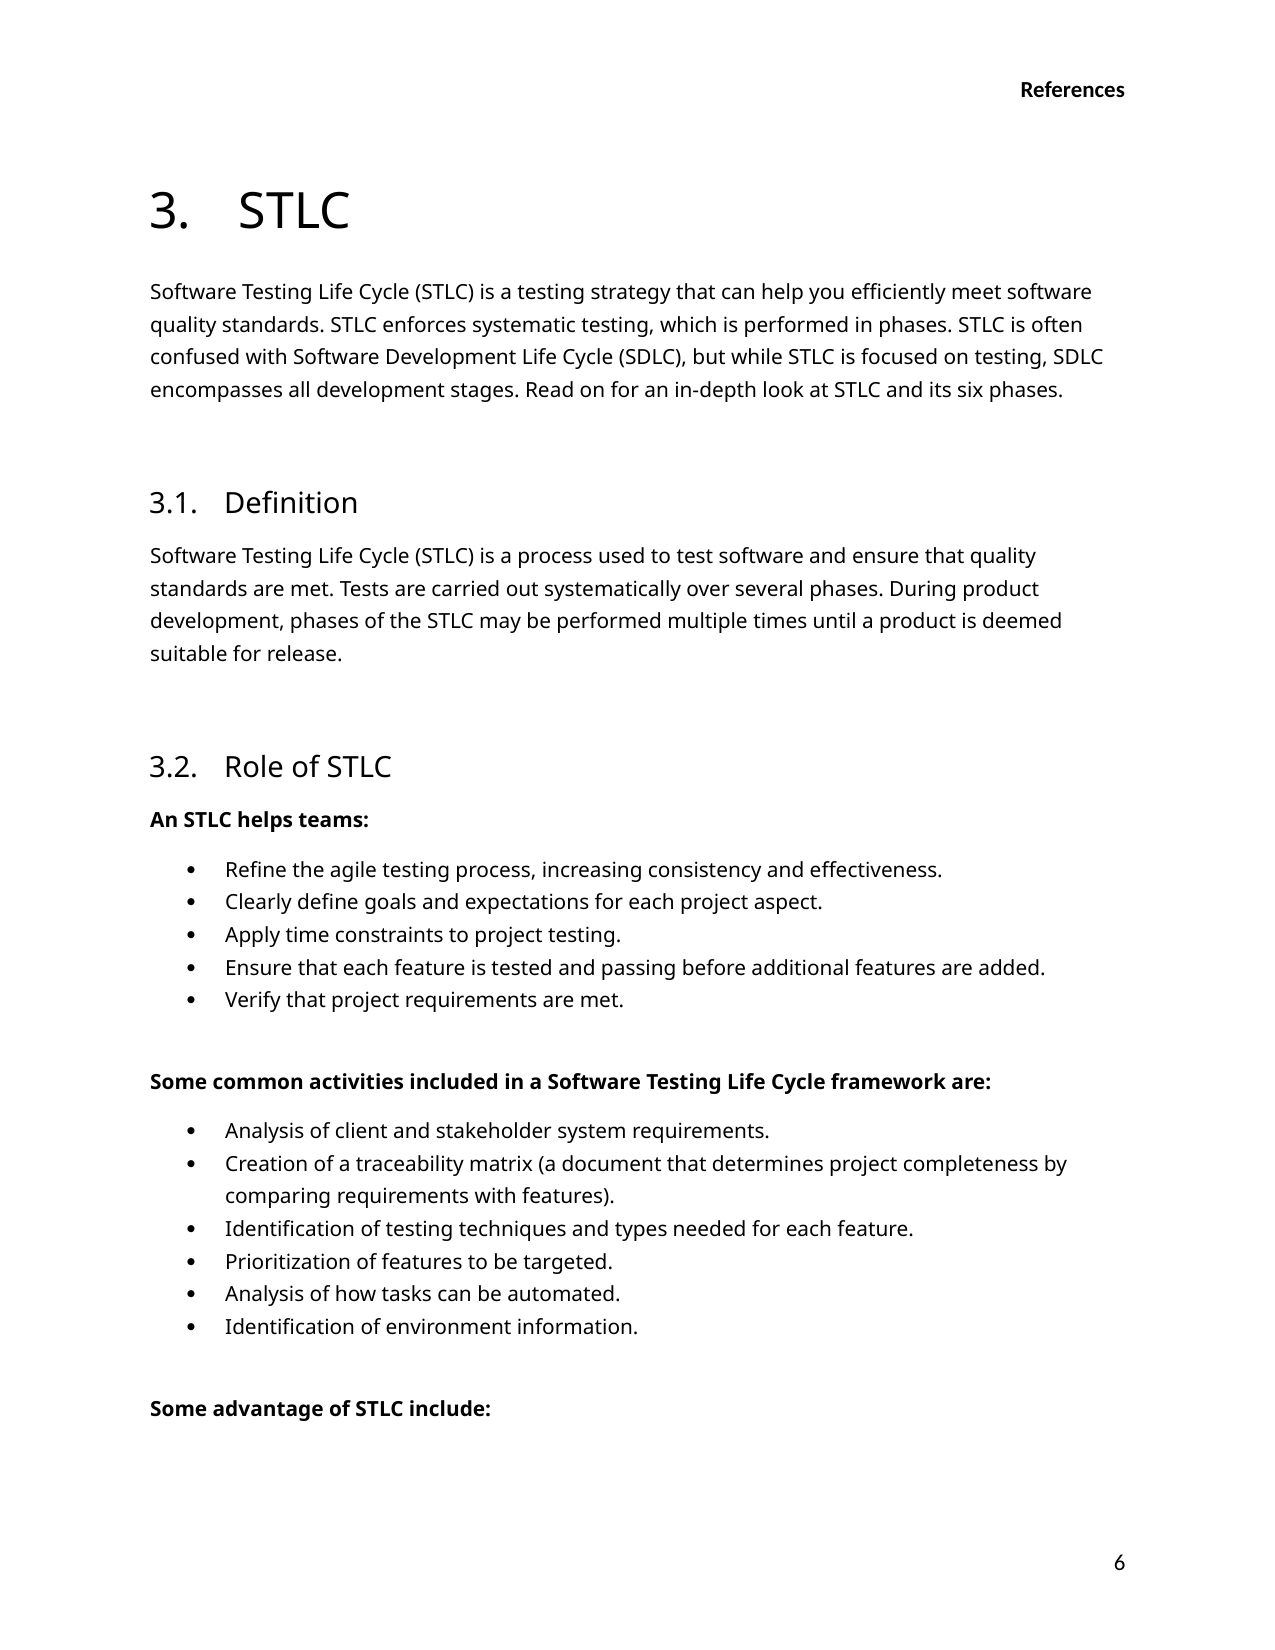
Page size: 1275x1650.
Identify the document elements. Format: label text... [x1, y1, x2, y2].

list Clearly define goals and expectations for each project aspect. [187, 887, 1125, 916]
subtitle STLC [149, 175, 1125, 243]
list Prioritization of features to be targeted. [187, 1247, 1125, 1275]
list Verify that project requirements are met. [187, 985, 1125, 1014]
list Analysis of how tasks can be automated. [187, 1279, 1125, 1308]
list Apply time constraints to project testing. [187, 920, 1125, 948]
text Software Testing Life Cycle (STLC) is a testing strategy that can help you efficiently meet software quality standards. STLC enforces systematic testing, which is performed in phases. STLC is often confused with Software Development Life Cycle (SDLC), but while STLC is focused on testing, SDLC encompasses all development stages. Read on for an in-depth look at STLC and its six phases. [150, 277, 1125, 403]
text Some advantage of STLC include: [150, 1394, 1125, 1422]
list Identification of testing techniques and types needed for each feature. [187, 1214, 1125, 1243]
text Software Testing Life Cycle (STLC) is a process used to test software and ensure that quality standards are met. Tests are carried out systematically over several phases. During product development, phases of the STLC may be performed multiple times until a product is deemed suitable for release. [150, 541, 1125, 668]
list Analysis of client and stakeholder system requirements. [187, 1116, 1125, 1145]
subtitle Role of STLC [149, 746, 1125, 786]
text An STLC helps teams: [150, 806, 1125, 834]
list Ensure that each feature is tested and passing before additional features are added. [187, 953, 1125, 981]
list Identification of environment information. [187, 1312, 1125, 1340]
text Some common activities included in a Software Testing Life Cycle framework are: [150, 1067, 1125, 1096]
list Refine the agile testing process, increasing consistency and effectiveness. [187, 855, 1125, 883]
list Creation of a traceability matrix (a document that determines project completeness by comparing requirements with features). [187, 1149, 1125, 1210]
subtitle Definition [149, 482, 1125, 522]
